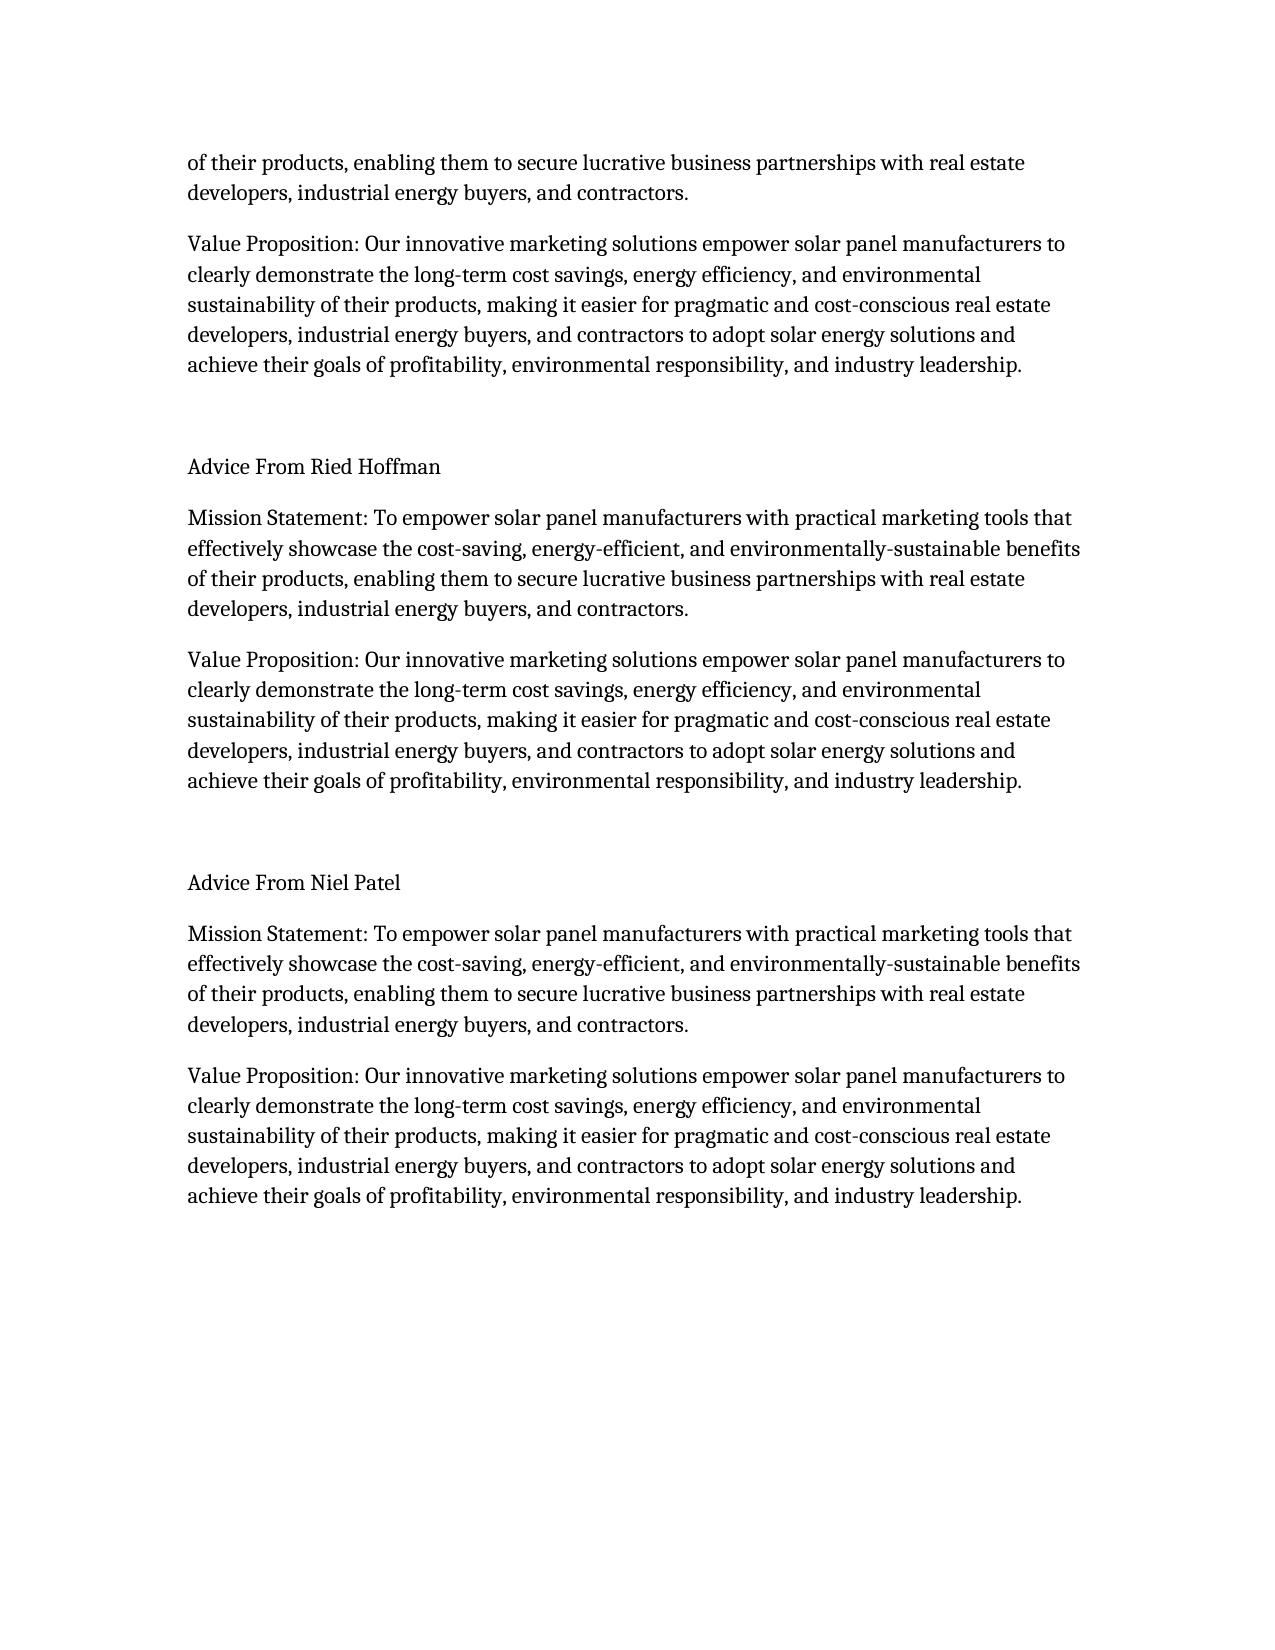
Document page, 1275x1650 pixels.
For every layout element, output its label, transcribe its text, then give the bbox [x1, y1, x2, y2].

text Advice From Niel Patel [187, 870, 1087, 896]
text Advice From Ried Hoffman [187, 454, 1087, 481]
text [187, 150, 1087, 207]
